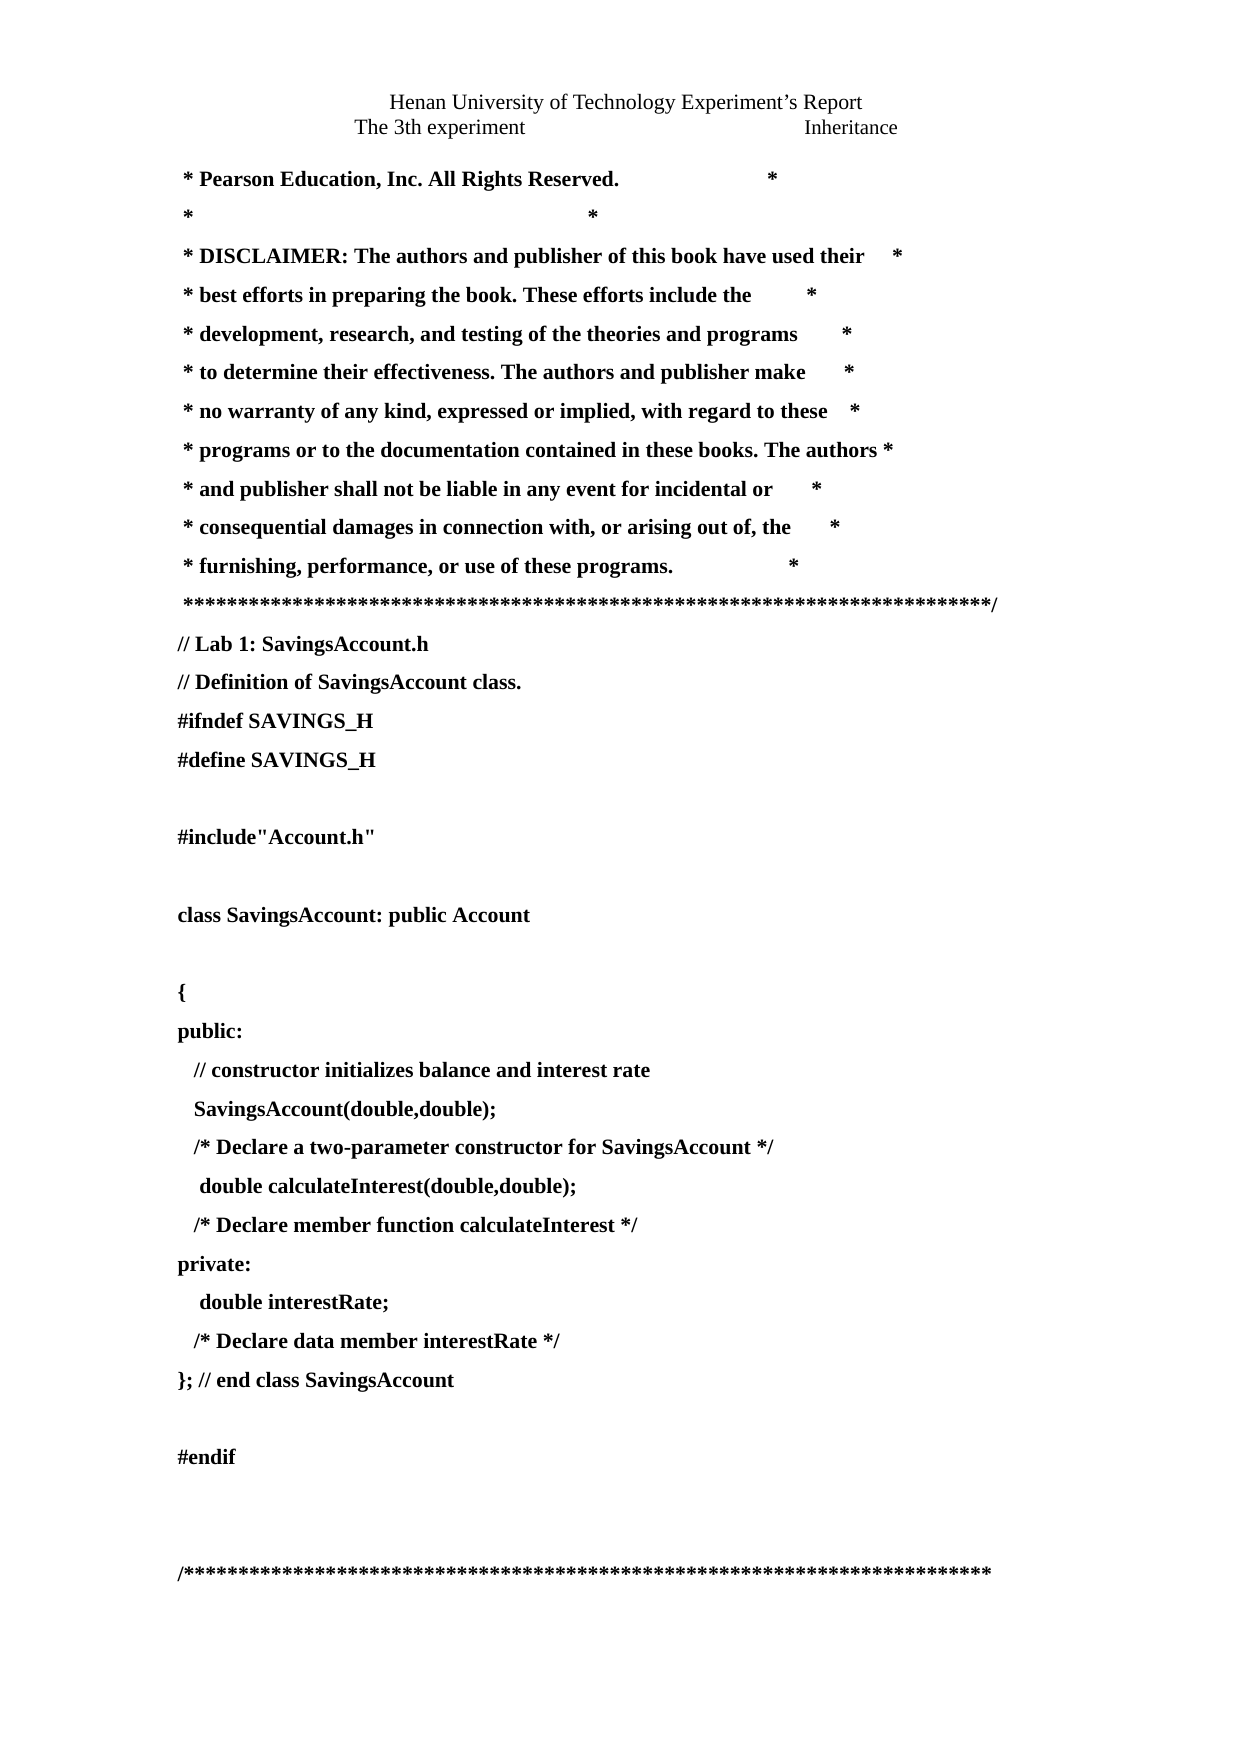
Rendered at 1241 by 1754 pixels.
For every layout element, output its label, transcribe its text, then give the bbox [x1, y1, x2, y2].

text * and publisher shall not be liable in any event for incidental or * [177, 472, 1075, 504]
text * DISCLAIMER: The authors and publisher of this book have used their * [177, 239, 1075, 272]
text * Pearson Education, Inc. All Rights Reserved. * [177, 162, 1075, 194]
text public: [177, 1014, 1075, 1047]
text * furnishing, performance, or use of these programs. * [177, 549, 1075, 582]
text double interestRate; [177, 1286, 1075, 1318]
text #include"Account.h" [177, 821, 1075, 853]
text #define SAVINGS_H [177, 743, 1075, 776]
text }; // end class SavingsAccount [177, 1363, 1075, 1396]
text // Definition of SavingsAccount class. [177, 666, 1075, 698]
text /* Declare member function calculateInterest */ [177, 1208, 1075, 1241]
text * consequential damages in connection with, or arising out of, the * [177, 511, 1075, 543]
text * best efforts in preparing the book. These efforts include the * [177, 278, 1075, 311]
text /* Declare data member interestRate */ [177, 1324, 1075, 1357]
text * no warranty of any kind, expressed or implied, with regard to these * [177, 394, 1075, 427]
text **************************************************************************/ [177, 588, 1075, 621]
text // Lab 1: SavingsAccount.h [177, 627, 1075, 659]
text SavingsAccount(double,double); [177, 1092, 1075, 1124]
text #endif [177, 1441, 1075, 1473]
text * programs or to the documentation contained in these books. The authors * [177, 433, 1075, 466]
text #ifndef SAVINGS_H [177, 704, 1075, 737]
text { [177, 976, 1075, 1008]
text * development, research, and testing of the theories and programs * [177, 317, 1075, 349]
text double calculateInterest(double,double); [177, 1169, 1075, 1202]
text private: [177, 1247, 1075, 1279]
text // constructor initializes balance and interest rate [177, 1053, 1075, 1086]
text class SavingsAccount: public Account [177, 898, 1075, 931]
text * to determine their effectiveness. The authors and publisher make * [177, 356, 1075, 388]
text /************************************************************************** [177, 1557, 1075, 1589]
text * * [177, 201, 1075, 233]
text /* Declare a two-parameter constructor for SavingsAccount */ [177, 1131, 1075, 1163]
